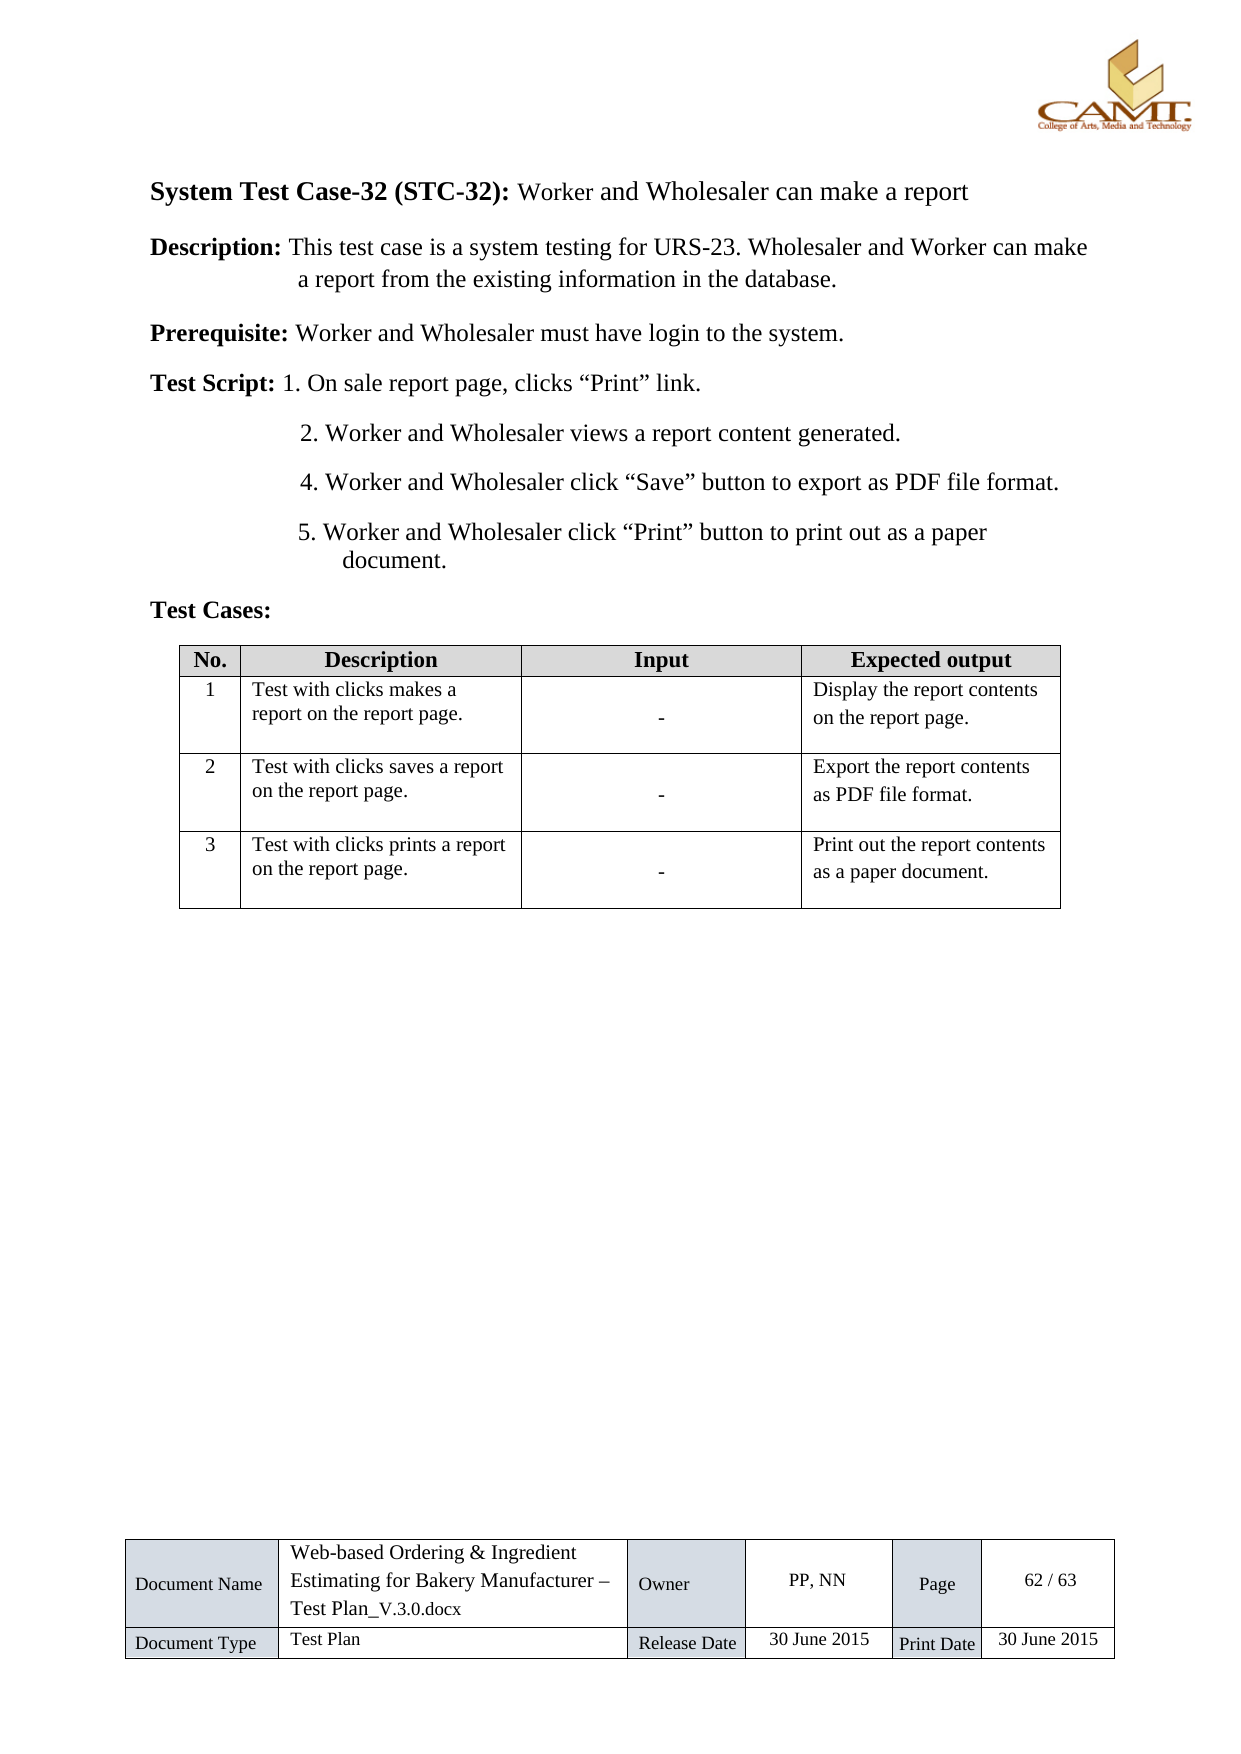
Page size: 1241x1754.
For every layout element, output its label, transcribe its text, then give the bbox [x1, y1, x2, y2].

table_cell 3 [180, 832, 240, 908]
table_cell 1 [180, 677, 240, 753]
text Test Script: 1. On sale report page, clicks “Print” link. [150, 368, 1090, 397]
table_cell - [522, 677, 801, 753]
table_cell Display the report contents on the report page. [802, 677, 1060, 753]
table_header Input [522, 646, 801, 676]
table_header No. [180, 646, 240, 676]
picture [1029, 32, 1196, 133]
table_header Expected output [802, 646, 1060, 676]
table_cell Export the report contents as PDF file format. [802, 754, 1060, 831]
text System Test Case-32 (STC-32): Worker and Wholesaler can make a report [150, 175, 1090, 206]
text Description: This test case is a system testing for URS-23. Wholesaler and Worker can make a report from the existing information in the database. [150, 232, 1090, 293]
table_cell Test with clicks makes a report on the report page. [241, 677, 521, 753]
text 5. Worker and Wholesaler click “Print” button to print out as a paper document. [298, 517, 1090, 574]
table_cell 2 [180, 754, 240, 831]
text 2. Worker and Wholesaler views a report content generated. [150, 418, 1090, 446]
table_cell Test with clicks prints a report on the report page. [241, 832, 521, 908]
table_header Description [241, 646, 521, 676]
table_cell - [522, 832, 801, 908]
table_cell Test with clicks saves a report on the report page. [241, 754, 521, 831]
text Prerequisite: Worker and Wholesaler must have login to the system. [150, 318, 1090, 347]
text 4. Worker and Wholesaler click “Save” button to export as PDF file format. [150, 467, 1090, 496]
text Test Cases: [150, 595, 1090, 624]
table_cell - [522, 754, 801, 831]
table_cell Print out the report contents as a paper document. [802, 832, 1060, 908]
